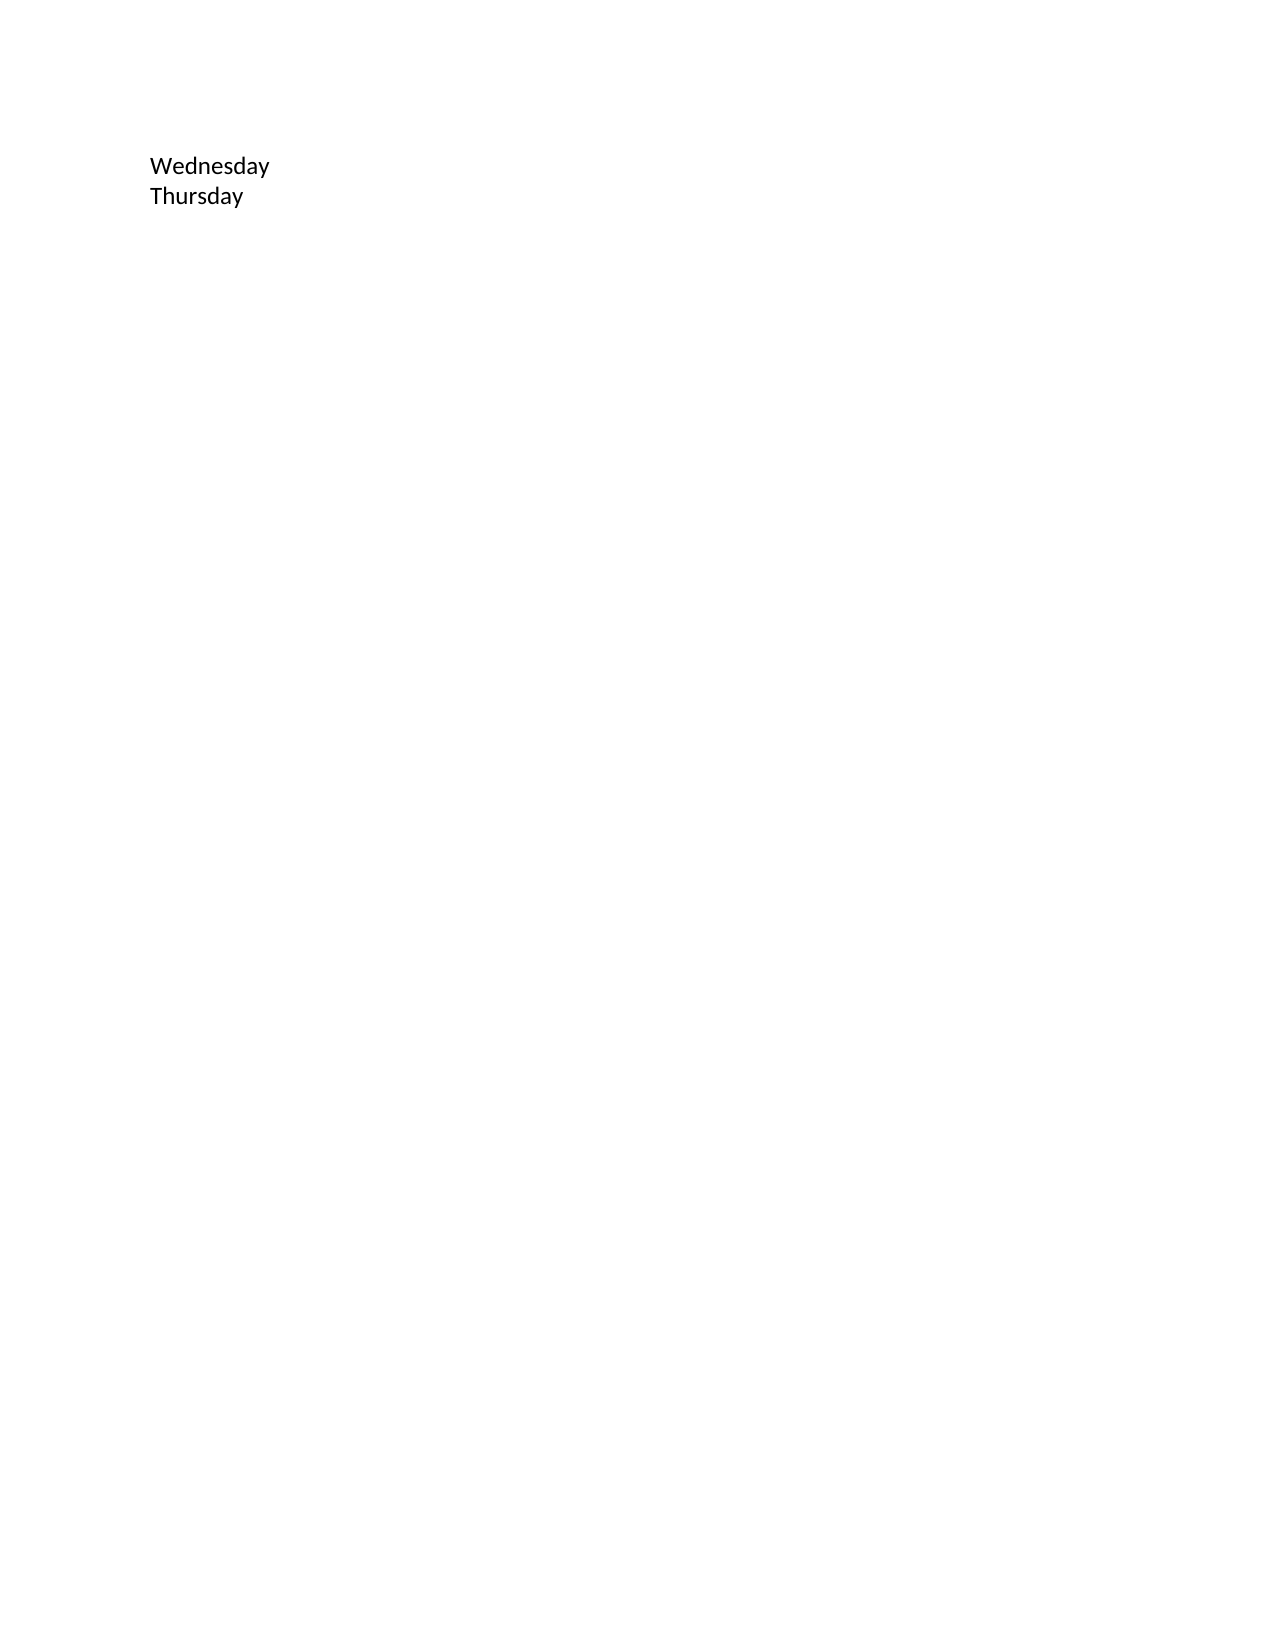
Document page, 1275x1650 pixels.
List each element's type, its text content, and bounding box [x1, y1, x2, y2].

text Thursday [150, 181, 1125, 211]
text Wednesday [150, 150, 1125, 181]
